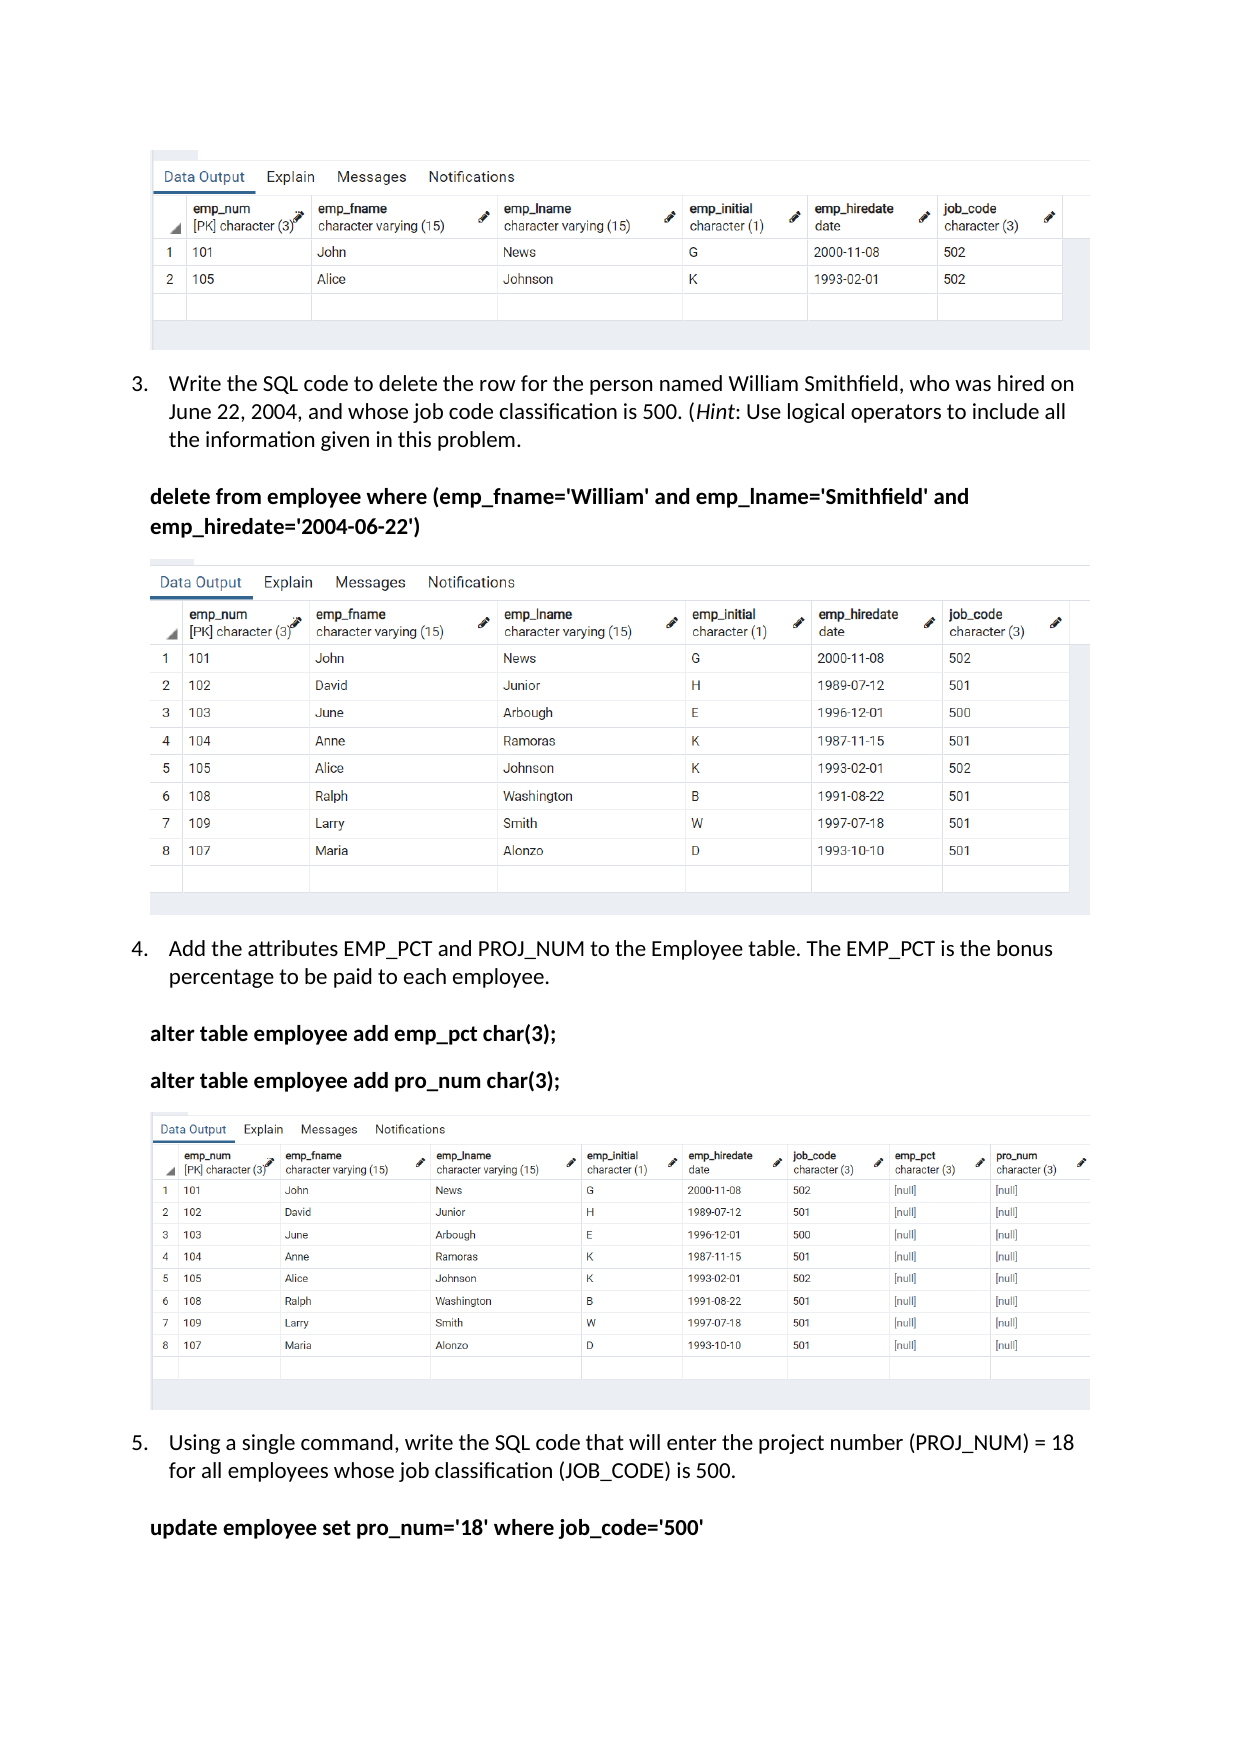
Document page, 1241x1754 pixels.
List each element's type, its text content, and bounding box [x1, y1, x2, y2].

picture [150, 150, 1090, 350]
text alter table employee add emp_pct char(3); [150, 1019, 1090, 1047]
list Add the attributes EMP_PCT and PROJ_NUM to the Employee table. The EMP_PCT is the bonus percentage to be paid to each employee. [131, 934, 1090, 990]
picture [150, 559, 1090, 915]
text alter table employee add pro_num char(3); [150, 1066, 1090, 1094]
text update employee set pro_num='18' where job_code='500' [150, 1513, 1090, 1541]
text delete from employee where (emp_fname='William' and emp_lname='Smithfield' and emp_hiredate='2004-06-22') [150, 482, 1090, 540]
list Using a single command, write the SQL code that will enter the project number (PROJ_NUM) = 18 for all employees whose job classification (JOB_CODE) is 500. [131, 1428, 1090, 1484]
list Write the SQL code to delete the row for the person named William Smithfield, who was hired on June 22, 2004, and whose job code classification is 500. (Hint: Use logical operators to include all the information given in this problem. [131, 369, 1090, 453]
picture [150, 1112, 1090, 1410]
